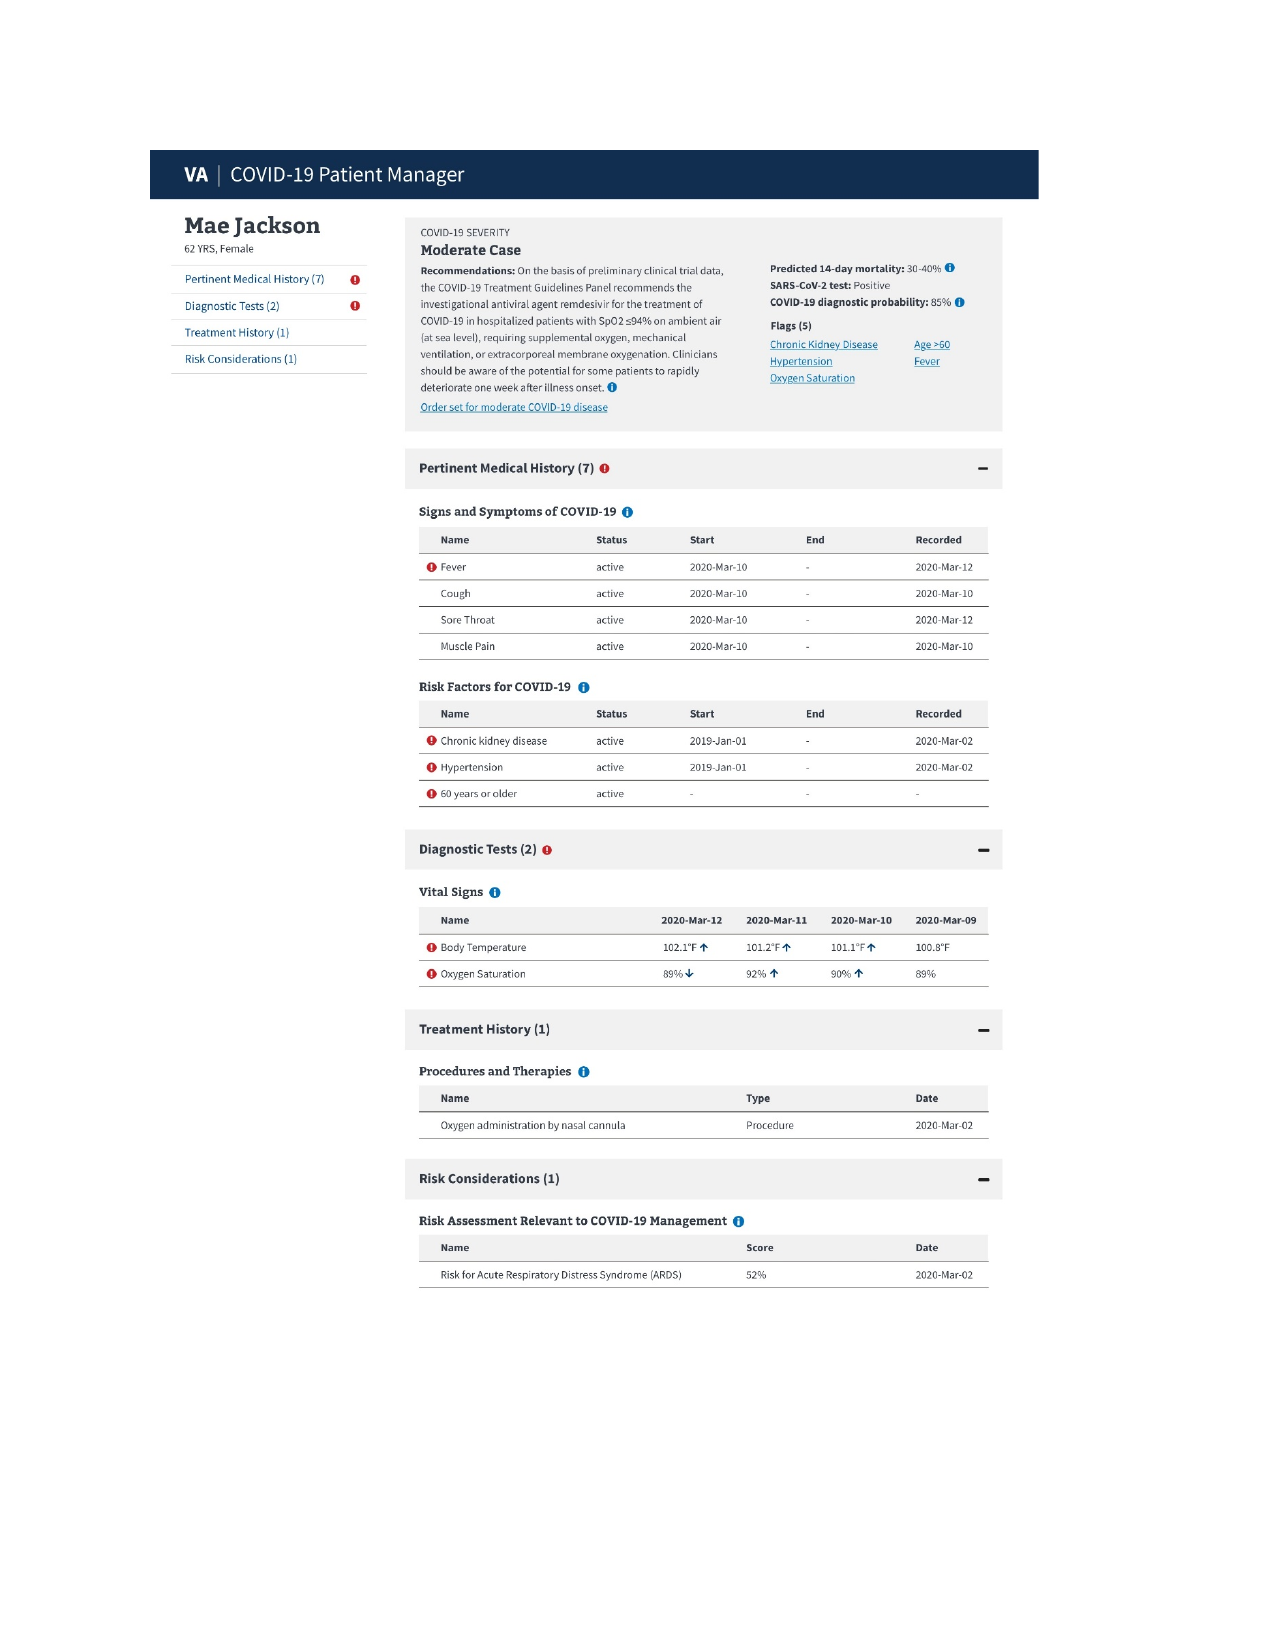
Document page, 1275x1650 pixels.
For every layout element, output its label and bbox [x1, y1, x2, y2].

picture [150, 150, 1039, 1324]
